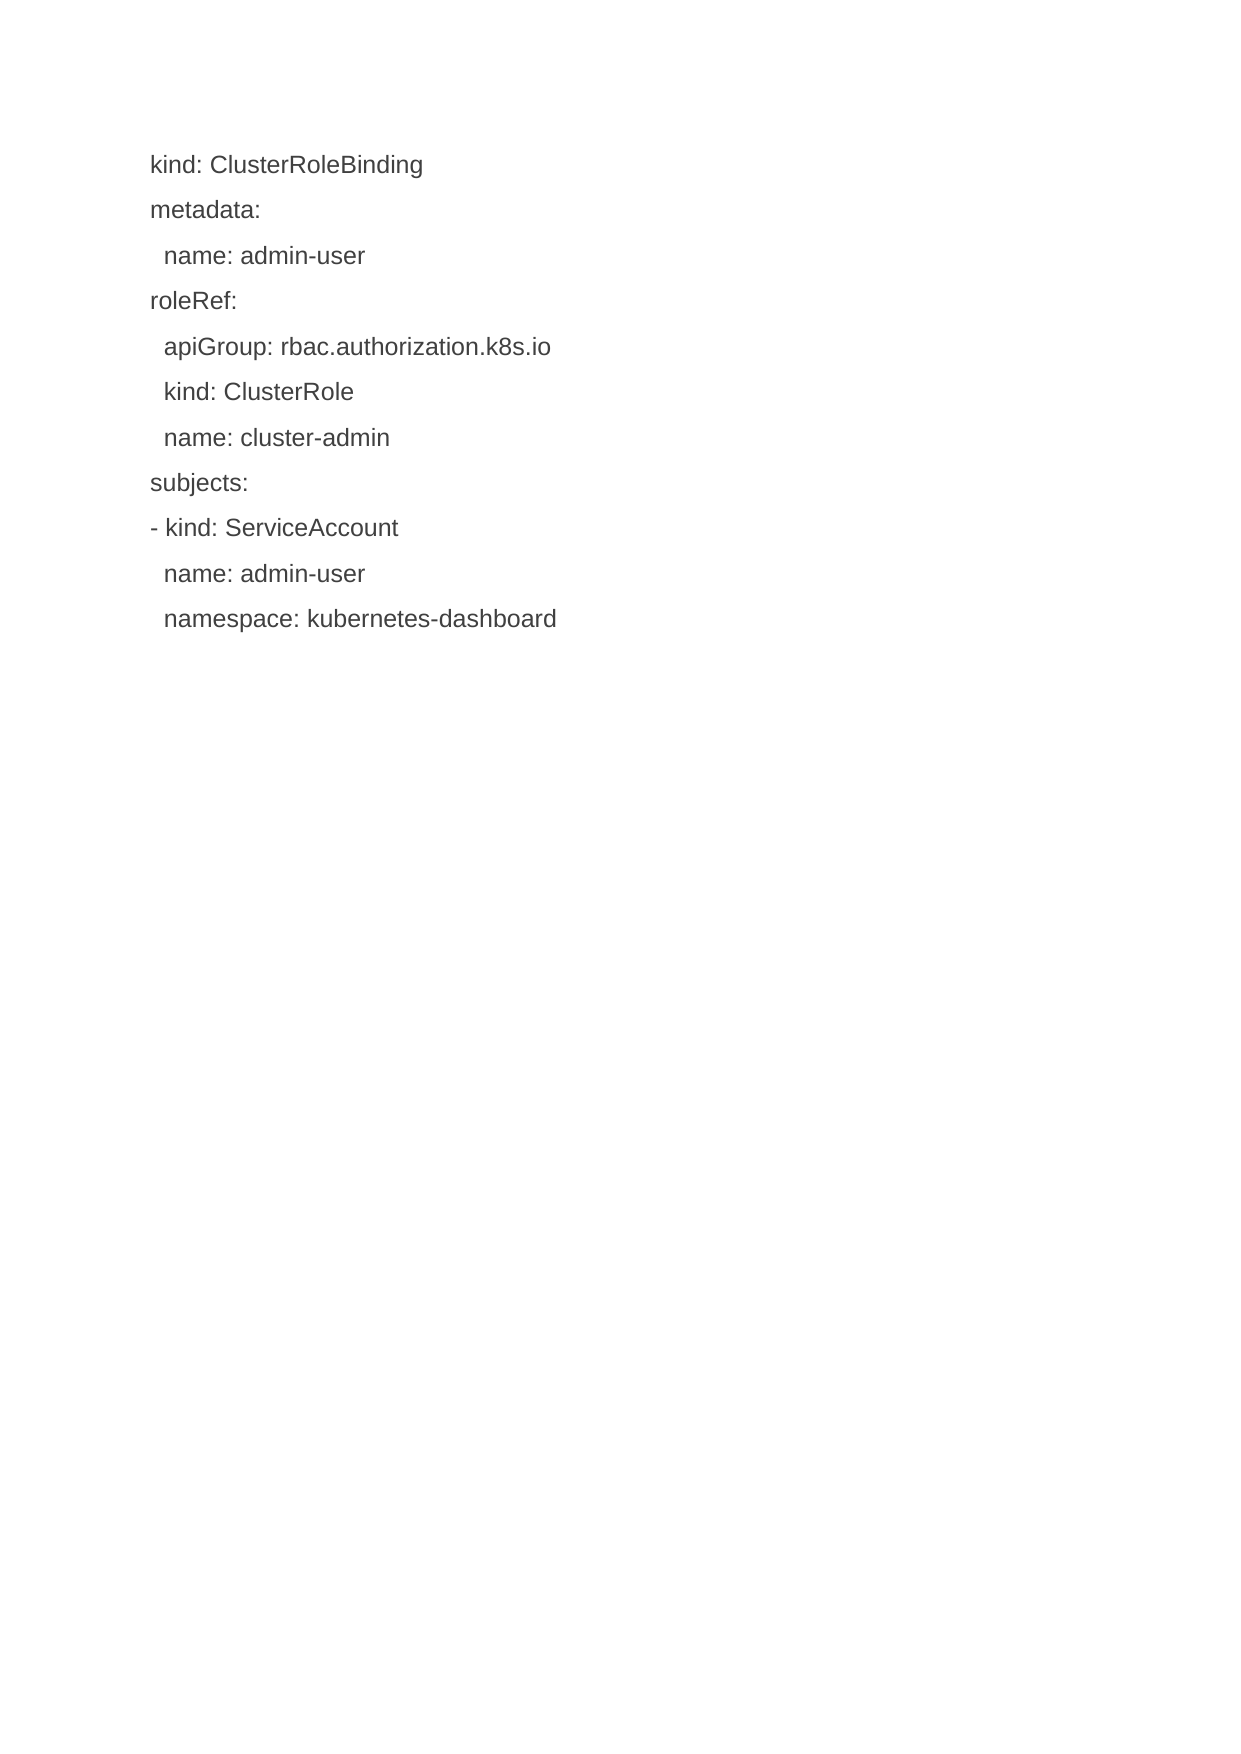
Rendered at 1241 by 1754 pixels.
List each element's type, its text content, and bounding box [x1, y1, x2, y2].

text roleRef: [150, 286, 1090, 315]
text metadata: [150, 195, 1090, 224]
text namespace: kubernetes-dashboard [150, 604, 1090, 633]
text subjects: [150, 468, 1090, 497]
text apiGroup: rbac.authorization.k8s.io [150, 332, 1090, 360]
text name: admin-user [150, 241, 1090, 269]
text - kind: ServiceAccount [150, 513, 1090, 542]
text name: admin-user [150, 559, 1090, 587]
text kind: ClusterRoleBinding [150, 150, 1090, 179]
text name: cluster-admin [150, 422, 1090, 451]
text kind: ClusterRole [150, 377, 1090, 406]
